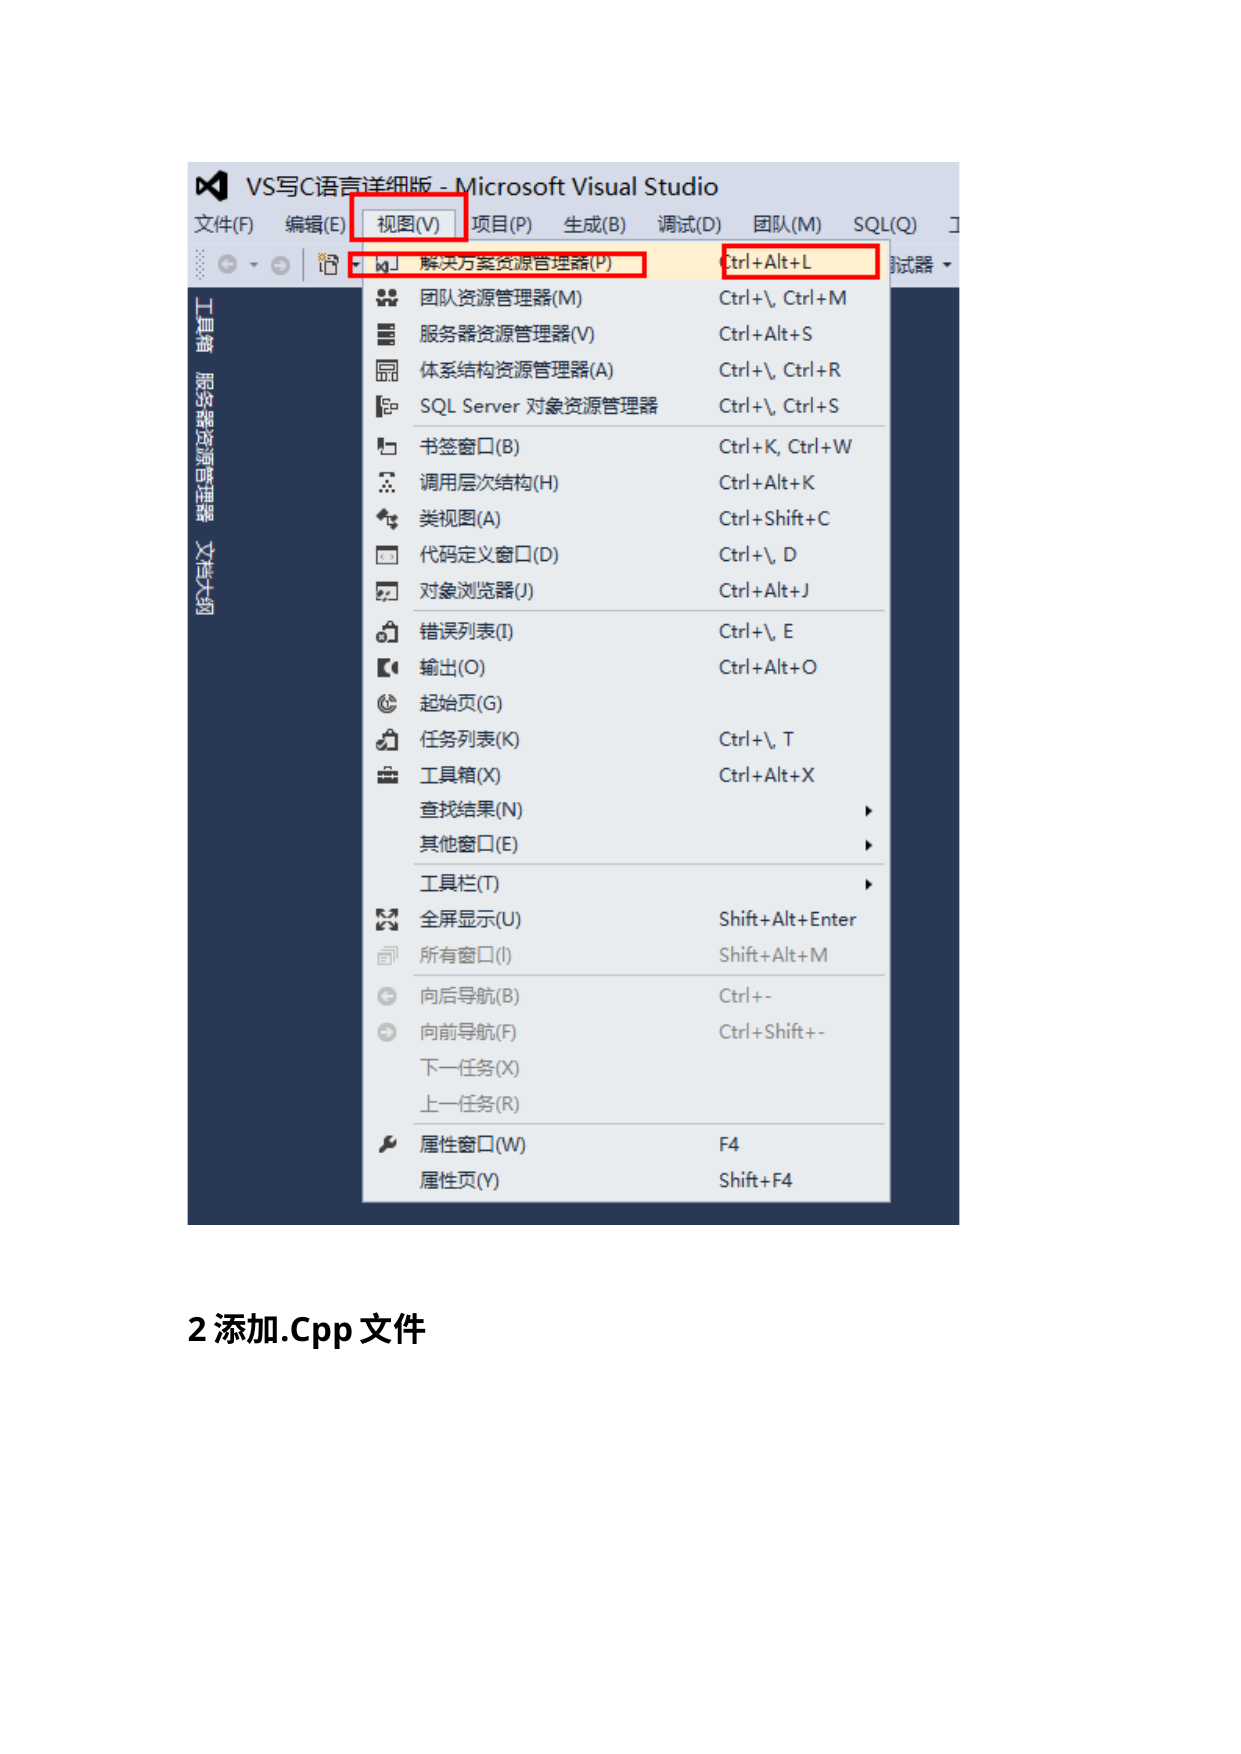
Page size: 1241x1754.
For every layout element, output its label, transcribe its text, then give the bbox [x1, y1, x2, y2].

picture [187, 162, 960, 1225]
subtitle 2添加.Cpp文件 [187, 1295, 1053, 1360]
